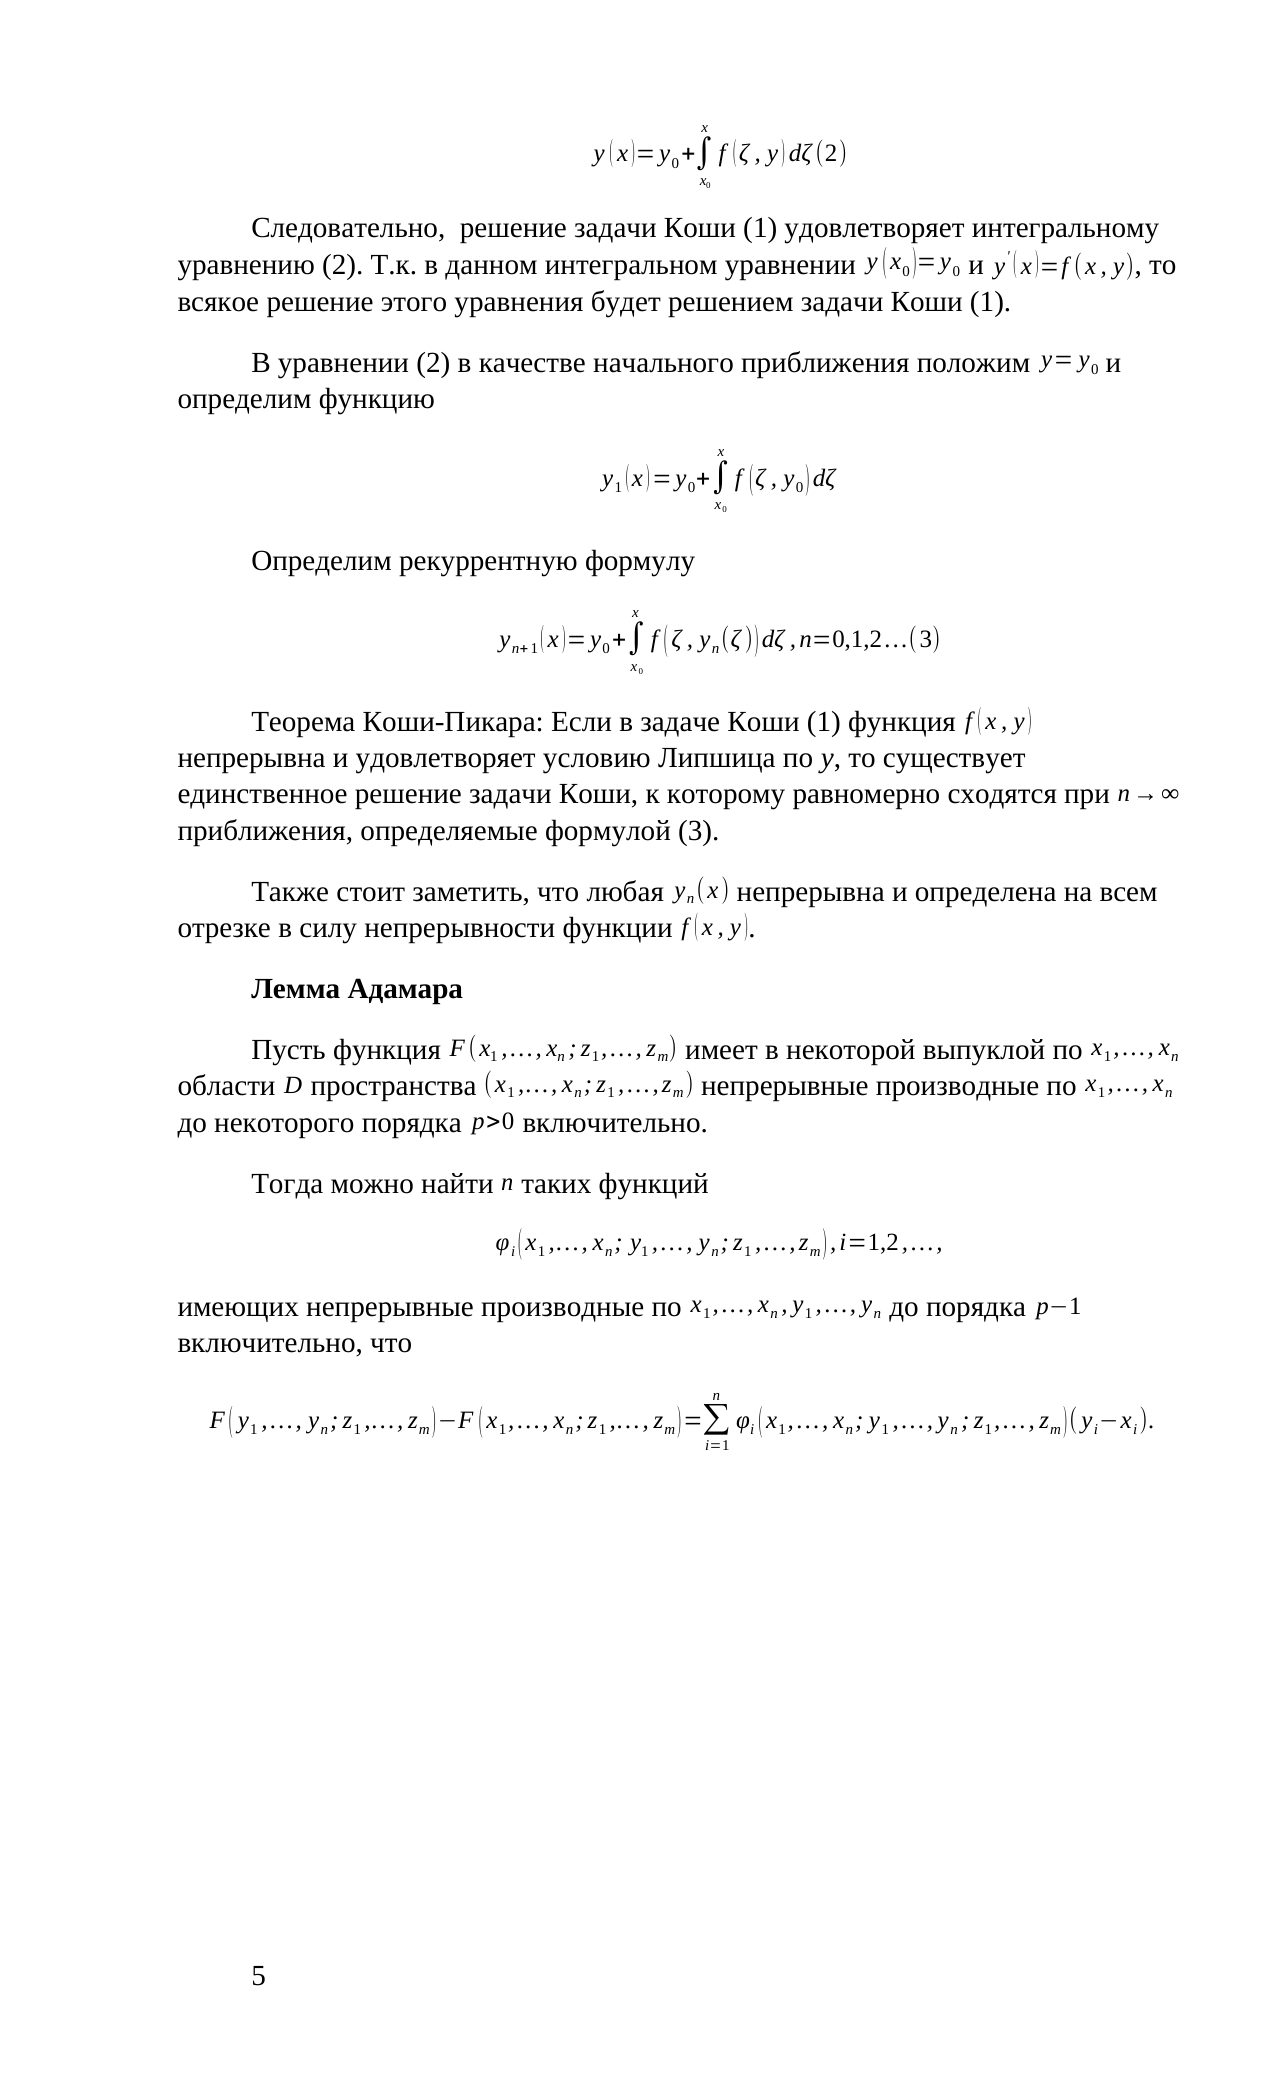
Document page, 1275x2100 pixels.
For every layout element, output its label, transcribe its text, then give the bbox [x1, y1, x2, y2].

text Пусть функция имеет в некоторой выпуклой по области пространства непрерывные производные по до некоторого порядка включительно. [177, 1032, 1186, 1138]
text Лемма Адамара [177, 971, 1186, 1005]
text В уравнении (2) в качестве начального приближения положим и определим функцию [177, 345, 1186, 414]
text Следовательно, решение задачи Коши (1) удовлетворяет интегральному уравнению (2). Т.к. в данном интегральном уравнении и , то всякое решение этого уравнения будет решением задачи Коши (1). [177, 210, 1186, 317]
text Теорема Коши-Пикара: Если в задаче Коши (1) функция непрерывна и удовлетворяет условию Липшица по y, то существует единственное решение задачи Коши, к которому равномерно сходятся при приближения, определяемые формулой (3). [177, 704, 1186, 846]
text имеющих непрерывные производные по до порядка включительно, что [177, 1289, 1186, 1359]
text Определим рекуррентную формулу [177, 543, 1186, 576]
text Также стоит заметить, что любая непрерывна и определена на всем отрезке в силу непрерывности функции . [177, 874, 1186, 944]
text Тогда можно найти таких функций [177, 1166, 1186, 1199]
